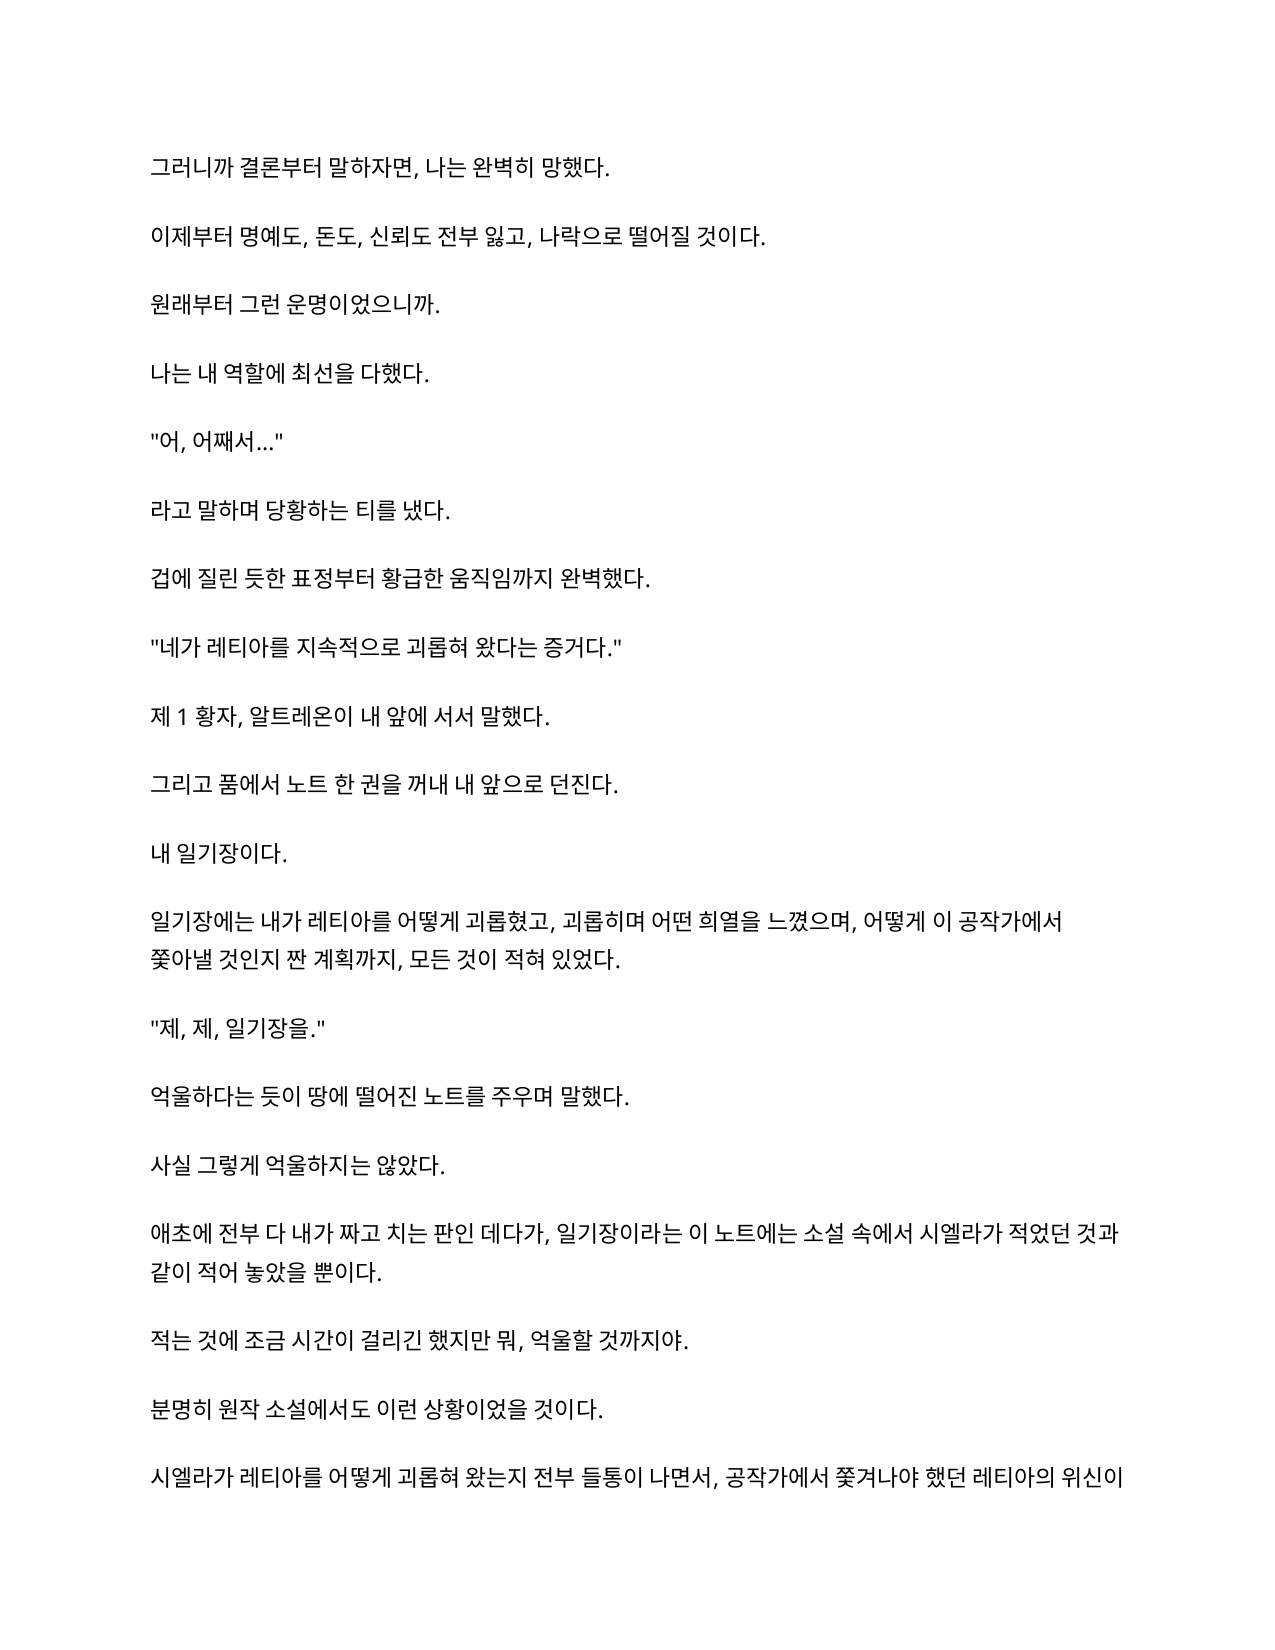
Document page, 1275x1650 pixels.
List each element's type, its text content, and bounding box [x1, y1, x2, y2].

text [150, 1460, 1125, 1493]
text "제, 제, 일기장을." [150, 1011, 1125, 1044]
text 적는 것에 조금 시간이 걸리긴 했지만 뭐, 억울할 것까지야. [150, 1323, 1125, 1356]
text 라고 말하며 당황하는 티를 냈다. [150, 493, 1125, 526]
text 분명히 원작 소설에서도 이런 상황이었을 것이다. [150, 1392, 1125, 1425]
text 사실 그렇게 억울하지는 않았다. [150, 1148, 1125, 1181]
text 나는 내 역할에 최선을 다했다. [150, 356, 1125, 389]
text 그러니까 결론부터 말하자면, 나는 완벽히 망했다. [150, 150, 1125, 183]
text 제 1 황자, 알트레온이 내 앞에 서서 말했다. [150, 698, 1125, 732]
text 내 일기장이다. [150, 835, 1125, 869]
text 애초에 전부 다 내가 짜고 치는 판인 데다가, 일기장이라는 이 노트에는 소설 속에서 시엘라가 적었던 것과 같이 적어 놓았을 뿐이다. [150, 1216, 1125, 1288]
text 일기장에는 내가 레티아를 어떻게 괴롭혔고, 괴롭히며 어떤 희열을 느꼈으며, 어떻게 이 공작가에서 쫓아낼 것인지 짠 계획까지, 모든 것이 적혀 있었다. [150, 904, 1125, 976]
text 그리고 품에서 노트 한 권을 꺼내 내 앞으로 던진다. [150, 767, 1125, 800]
text 이제부터 명예도, 돈도, 신뢰도 전부 잃고, 나락으로 떨어질 것이다. [150, 218, 1125, 252]
text "어, 어째서..." [150, 424, 1125, 457]
text 겁에 질린 듯한 표정부터 황급한 움직임까지 완벽했다. [150, 561, 1125, 594]
text "네가 레티아를 지속적으로 괴롭혀 왔다는 증거다." [150, 630, 1125, 663]
text 억울하다는 듯이 땅에 떨어진 노트를 주우며 말했다. [150, 1079, 1125, 1113]
text 원래부터 그런 운명이었으니까. [150, 287, 1125, 320]
